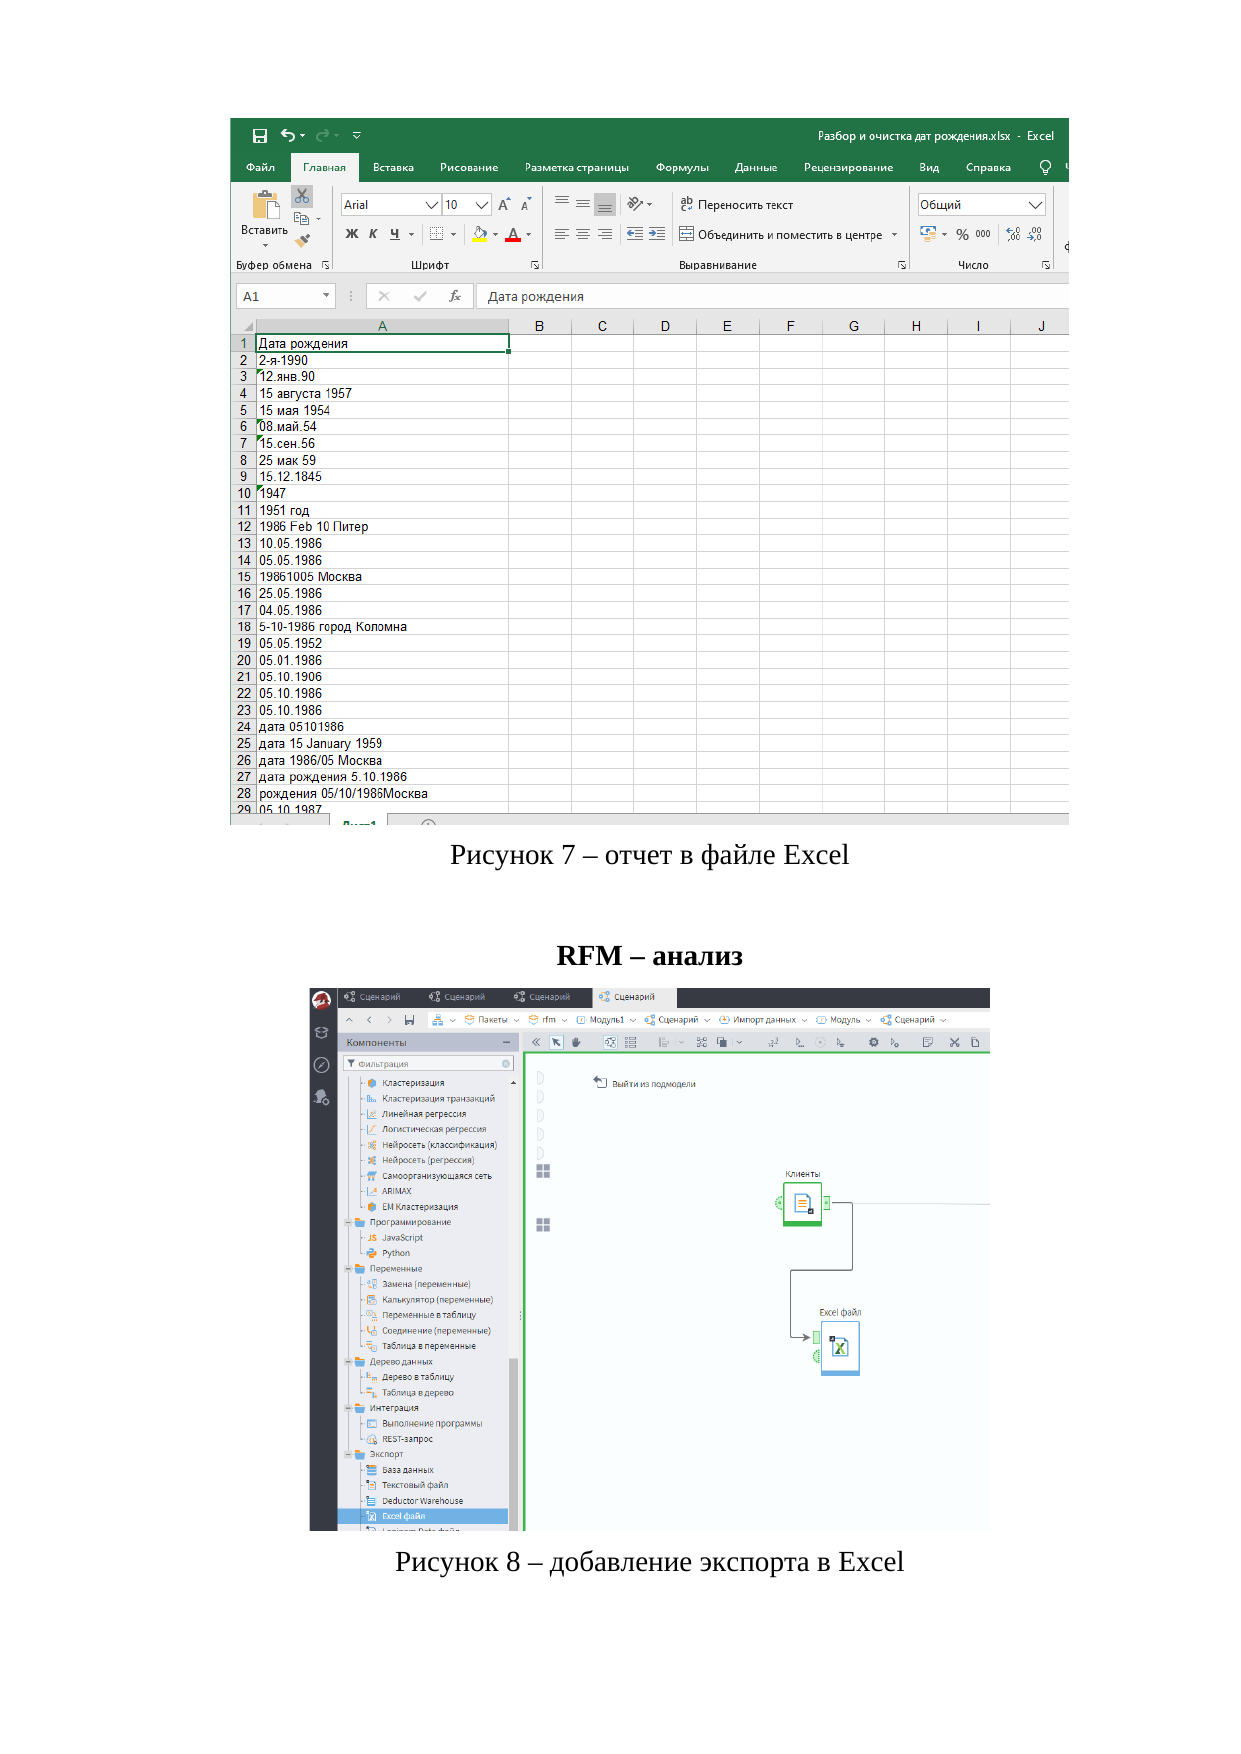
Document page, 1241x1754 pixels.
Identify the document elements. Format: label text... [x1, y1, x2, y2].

list RFM – анализ [177, 938, 1122, 972]
picture [230, 118, 1069, 825]
list Рисунок 7 – отчет в файле Excel [177, 837, 1122, 871]
list Рисунок 8 – добавление экспорта в Excel [177, 1544, 1122, 1578]
picture [309, 988, 990, 1531]
